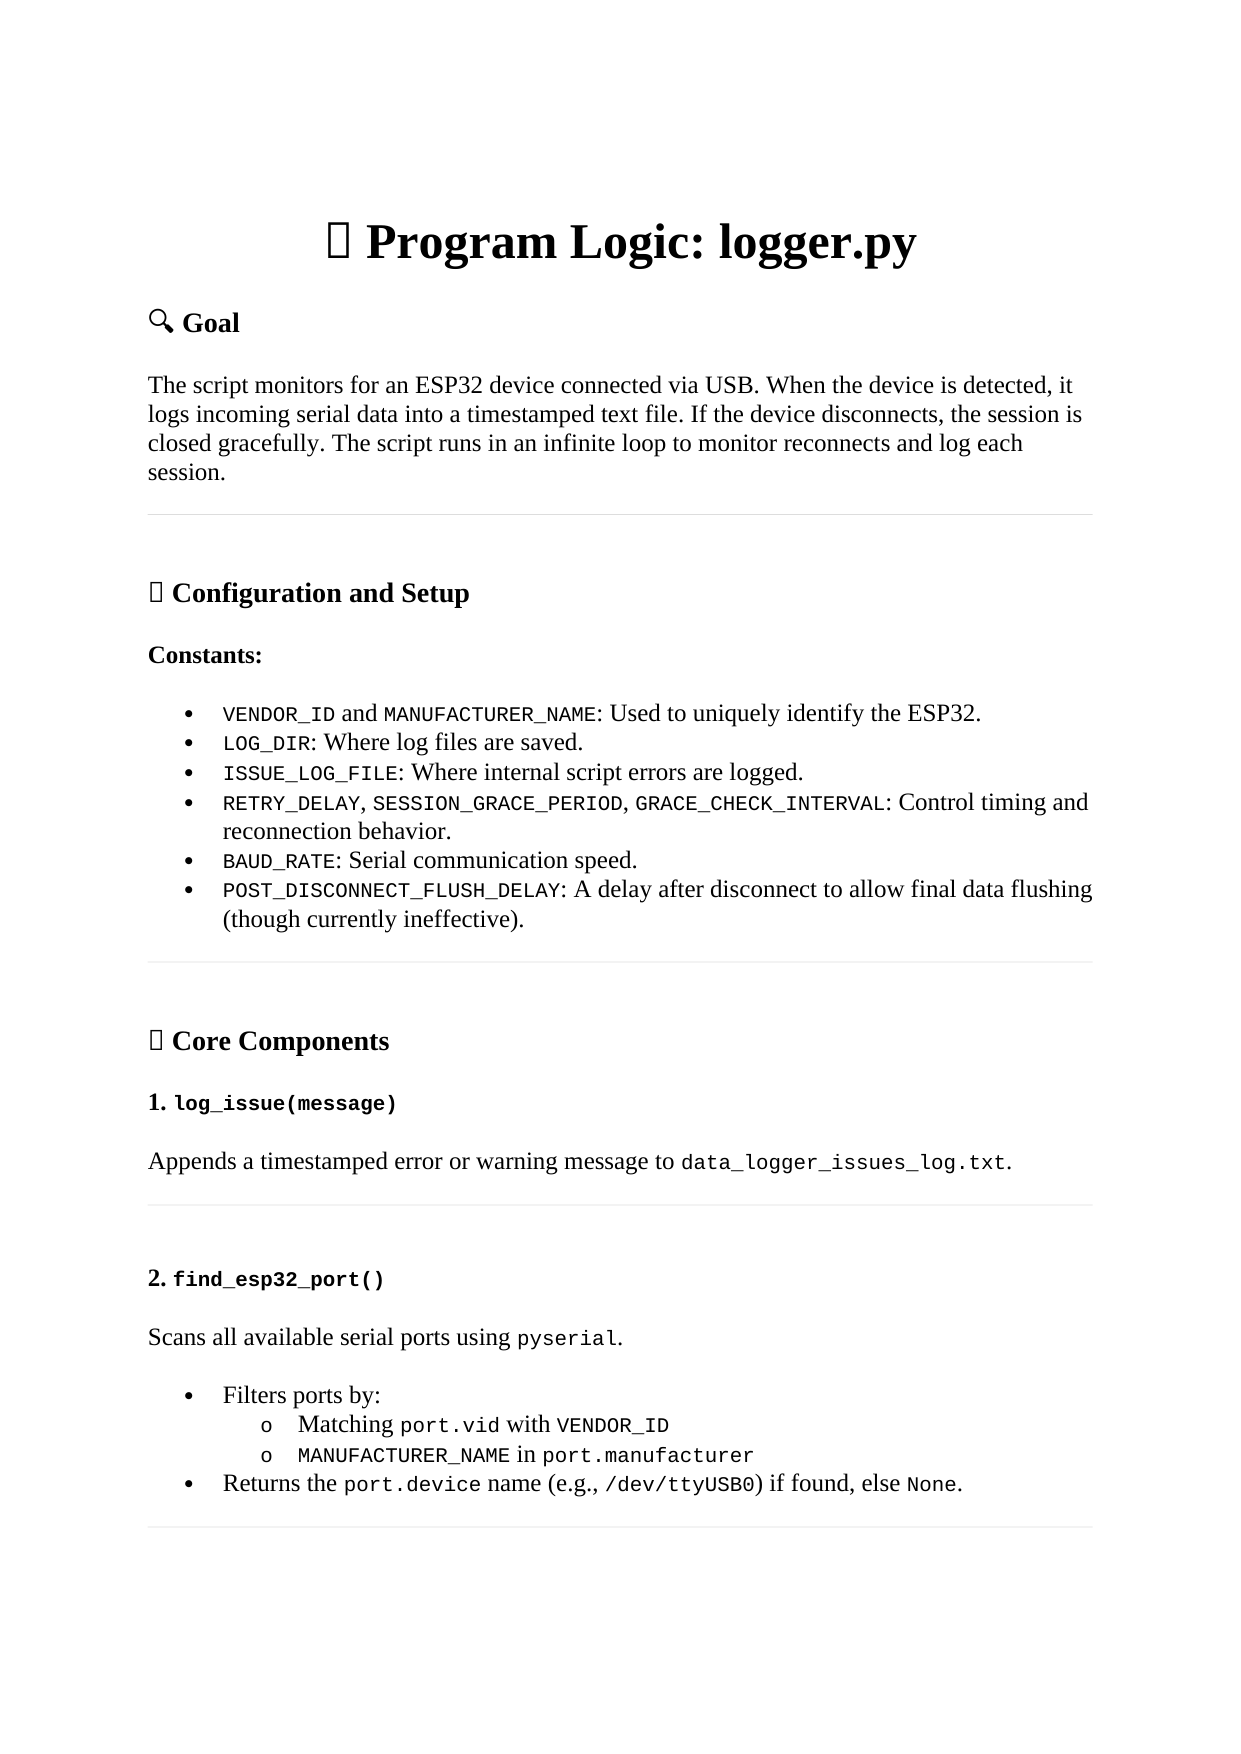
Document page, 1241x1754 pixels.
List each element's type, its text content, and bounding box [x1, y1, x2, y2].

list BAUD_RATE: Serial communication speed. [185, 845, 1093, 874]
list POST_DISCONNECT_FLUSH_DELAY: A delay after disconnect to allow final data flushing (though currently ineffective). [185, 874, 1093, 933]
text Appends a timestamped error or warning message to data_logger_issues_log.txt. [148, 1146, 1093, 1176]
list Matching port.vid with VENDOR_ID [260, 1409, 1093, 1439]
text 🧠 Program Logic: logger.py [148, 206, 1093, 274]
list Returns the port.device name (e.g., /dev/ttyUSB0) if found, else None. [185, 1468, 1093, 1498]
list ISSUE_LOG_FILE: Where internal script errors are logged. [185, 757, 1093, 787]
text 📁 Configuration and Setup [148, 572, 1093, 611]
list LOG_DIR: Where log files are saved. [185, 727, 1093, 757]
list MANUFACTURER_NAME in port.manufacturer [260, 1439, 1093, 1468]
text 2. find_esp32_port() [148, 1263, 1093, 1292]
list RETRY_DELAY, SESSION_GRACE_PERIOD, GRACE_CHECK_INTERVAL: Control timing and reconnection behavior. [185, 787, 1093, 845]
text 🔍 Goal [148, 303, 1093, 341]
text Constants: [148, 640, 1093, 669]
text Scans all available serial ports using pyserial. [148, 1322, 1093, 1351]
list Filters ports by: [185, 1380, 1093, 1409]
list VENDOR_ID and MANUFACTURER_NAME: Used to uniquely identify the ESP32. [185, 698, 1093, 727]
text The script monitors for an ESP32 device connected via USB. When the device is detected, it logs incoming serial data into a timestamped text file. If the device disconnects, the session is closed gracefully. The script runs in an infinite loop to monitor reconnects and log each session. [148, 370, 1093, 485]
text 🧩 Core Components [148, 1020, 1093, 1058]
text 1. log_issue(message) [148, 1087, 1093, 1117]
